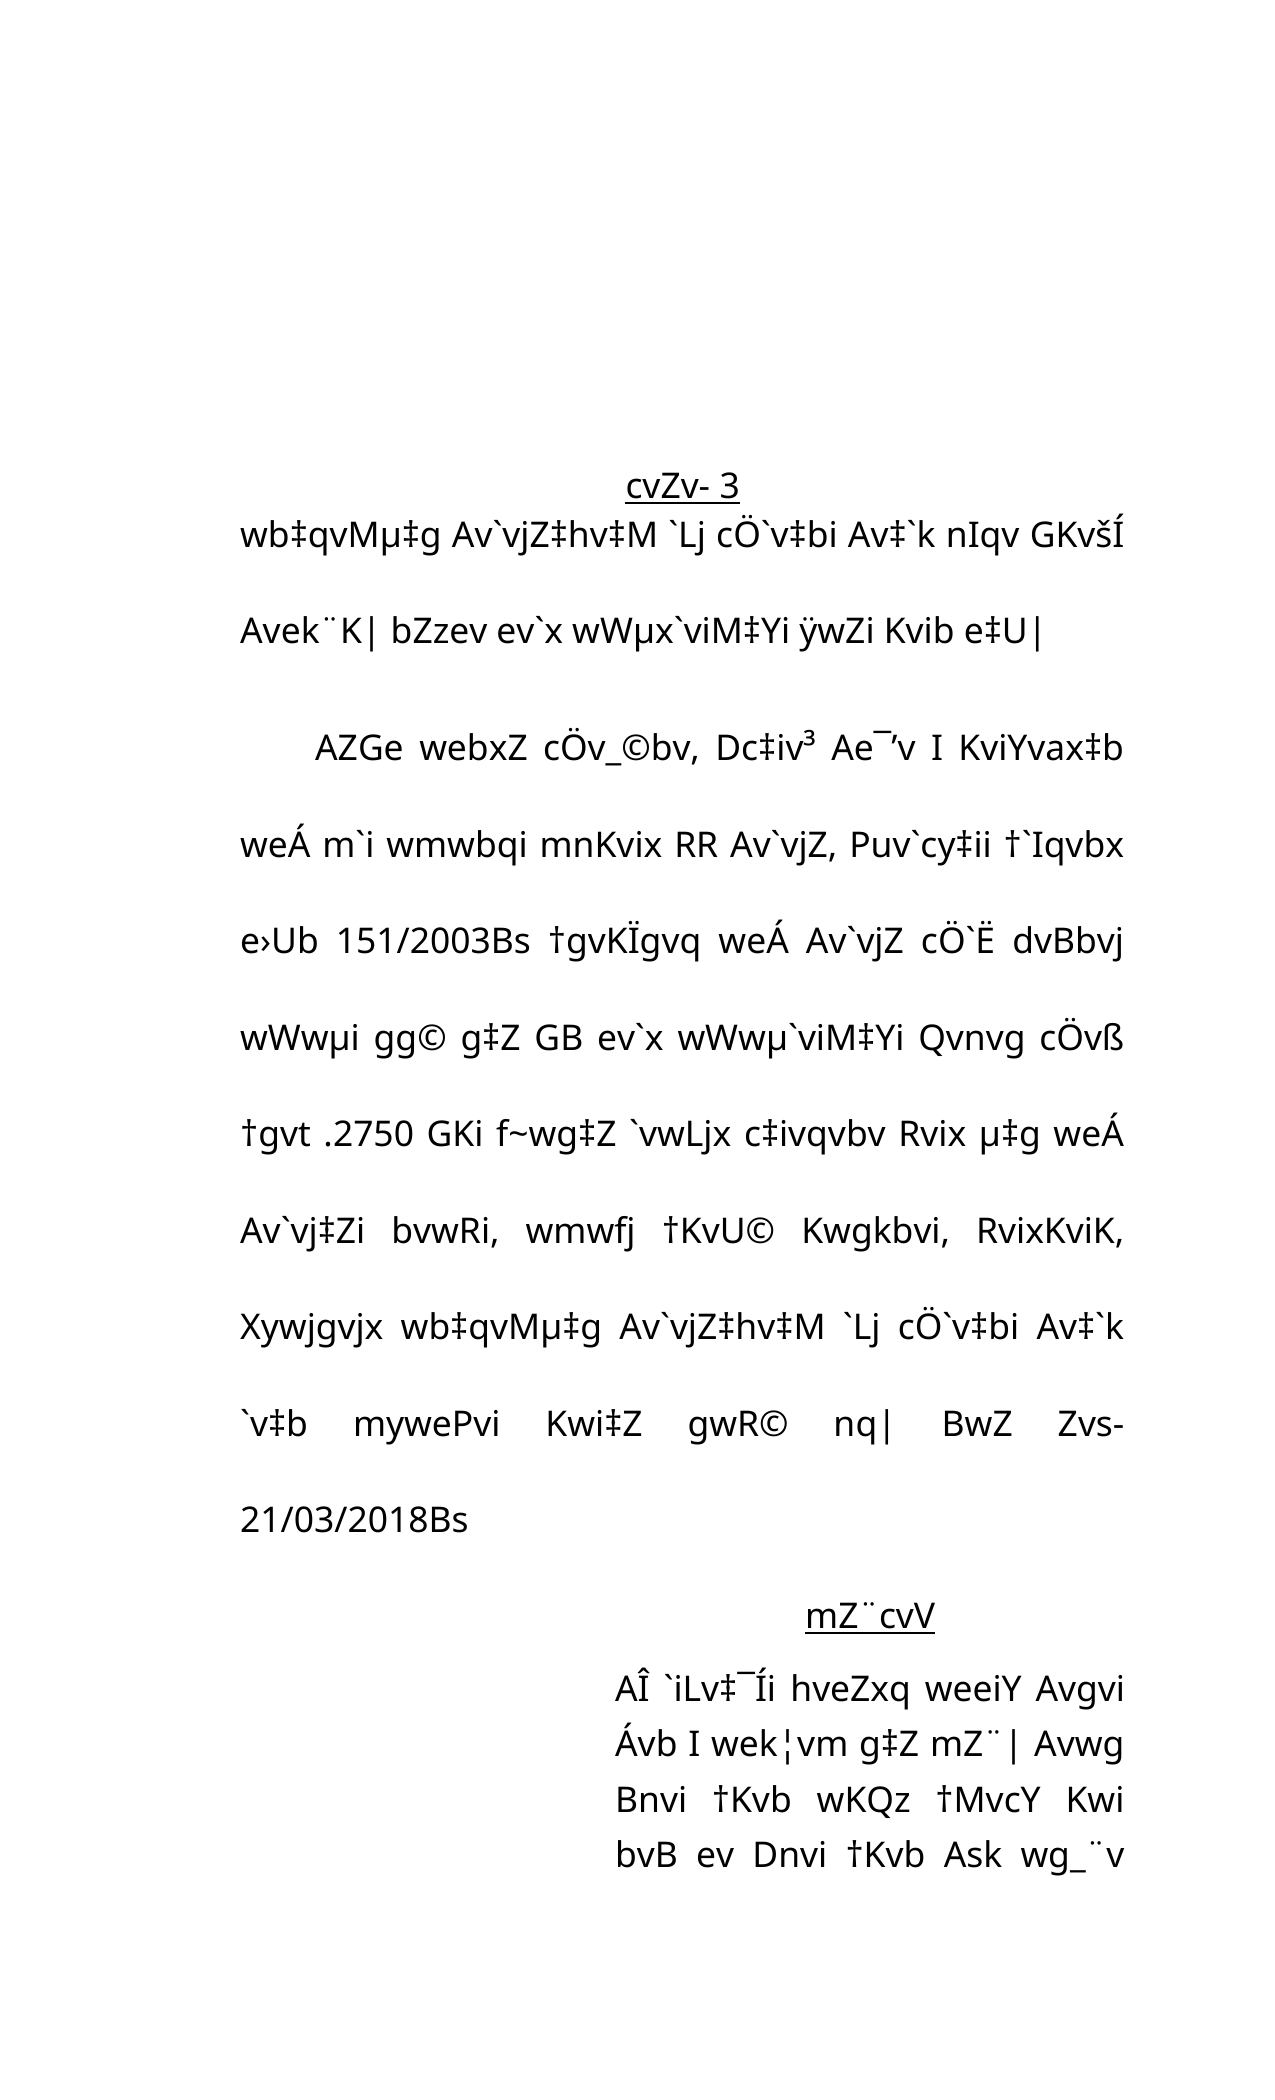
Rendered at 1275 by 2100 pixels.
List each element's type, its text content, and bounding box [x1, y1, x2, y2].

text AZGe webxZ cÖv_©bv, Dc‡iv³ Ae¯’v I KviYvax‡b weÁ m`i wmwbqi mnKvix RR Av`vjZ, Puv`cy‡ii †`Iqvbx e›Ub 151/2003Bs †gvKÏgvq weÁ Av`vjZ cÖ`Ë dvBbvj wWwµi gg© g‡Z GB ev`x wWwµ`viM‡Yi Qvnvg cÖvß †gvt .2750 GKi f~wg‡Z `vwLjx c‡ivqvbv Rvix µ‡g weÁ Av`vj‡Zi bvwRi, wmwfj †KvU© Kwgkbvi, RvixKviK, Xywjgvjx wb‡qvMµ‡g Av`vjZ‡hv‡M `Lj cÖ`v‡bi Av‡`k `v‡b mywePvi Kwi‡Z gwR© nq| BwZ Zvs- 21/03/2018Bs [240, 723, 1125, 1543]
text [615, 1663, 1125, 1878]
text mZ¨cvV [615, 1591, 1125, 1639]
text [240, 509, 1125, 654]
